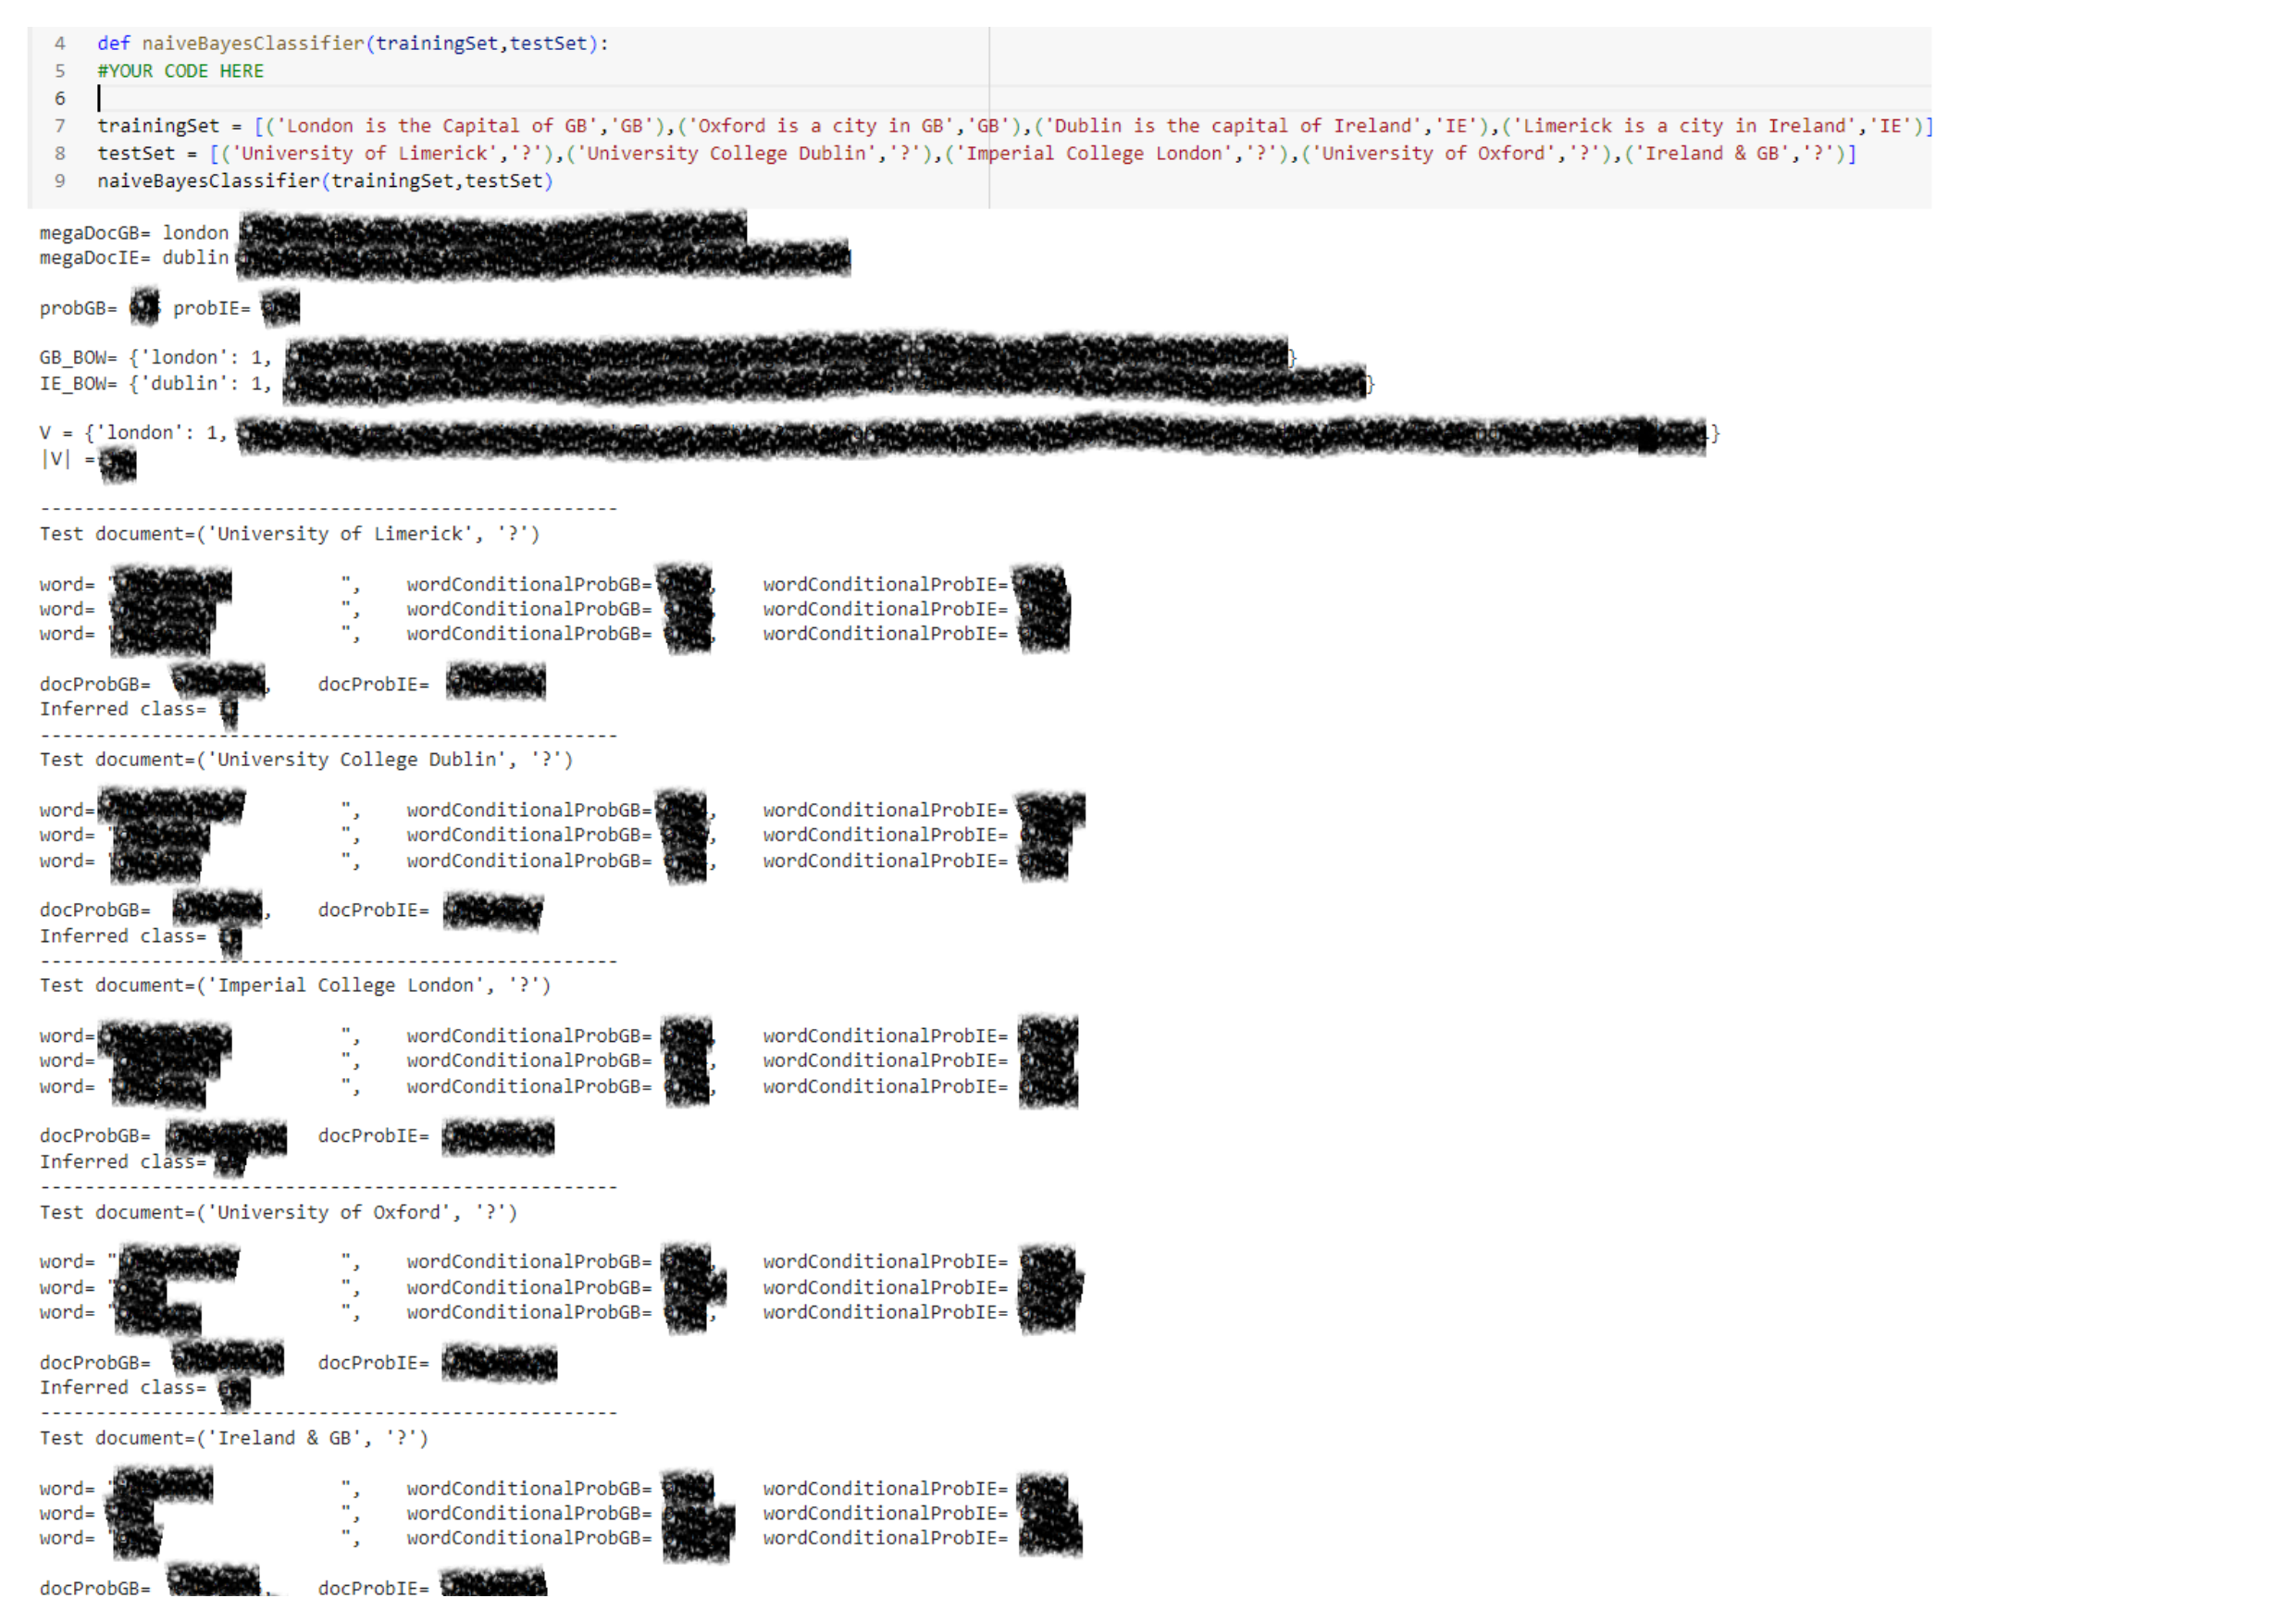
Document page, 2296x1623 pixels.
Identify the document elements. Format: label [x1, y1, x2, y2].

picture [27, 27, 1932, 1596]
